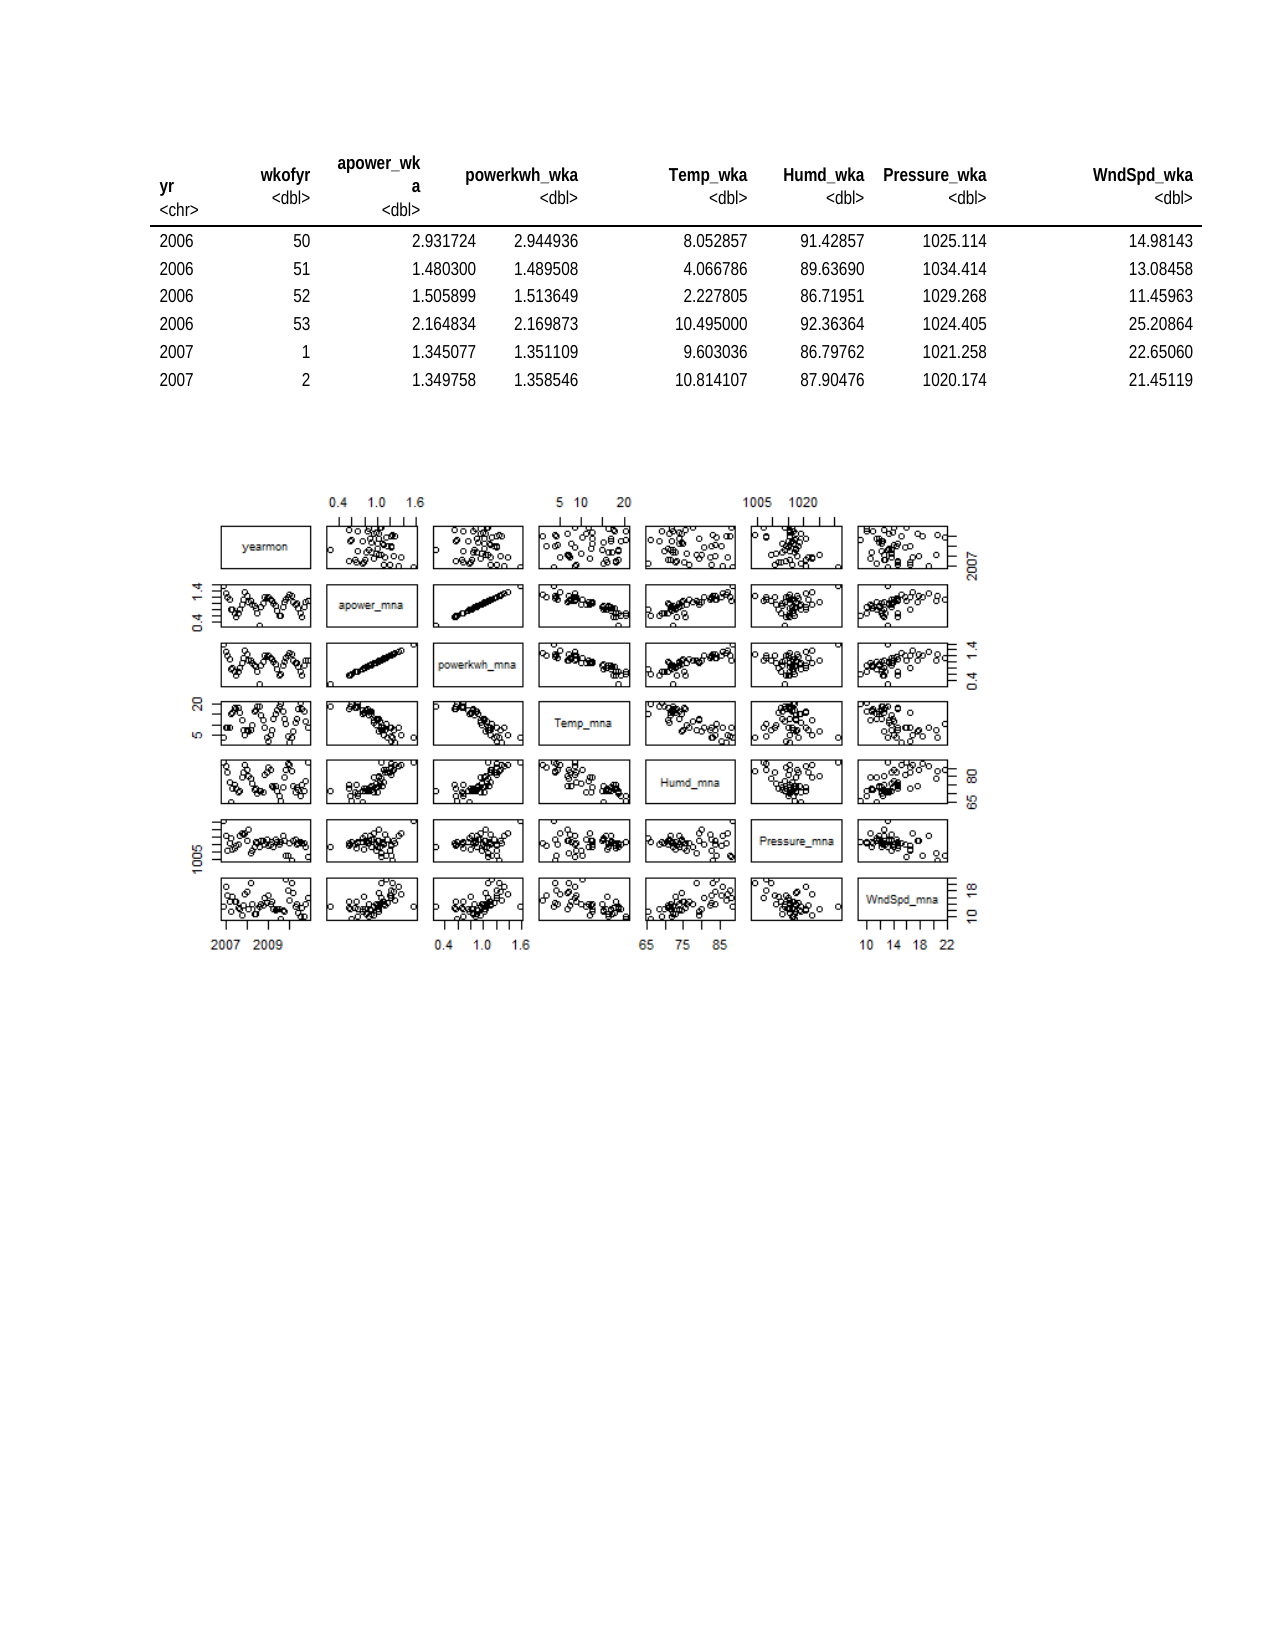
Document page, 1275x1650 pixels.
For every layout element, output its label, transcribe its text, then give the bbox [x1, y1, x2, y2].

table_cell 1020.174 [874, 366, 996, 393]
table_cell 21.45119 [996, 366, 1202, 393]
table_cell 2.944936 [485, 227, 587, 254]
table_cell 2.931724 [319, 227, 485, 254]
table_cell 4.066786 [587, 254, 757, 282]
table_cell 1024.405 [874, 310, 996, 338]
table_header powerkwh_wka <dbl> [430, 150, 587, 225]
table_cell 2 [251, 366, 319, 393]
table_cell 52 [251, 282, 319, 310]
table_cell 50 [251, 227, 319, 254]
table_cell 2006 [150, 227, 251, 254]
table_header apower_wka <dbl> [319, 150, 429, 225]
table_cell 86.79762 [757, 338, 873, 366]
table_cell 1029.268 [874, 282, 996, 310]
table_header Temp_wka <dbl> [587, 150, 757, 225]
table_cell 86.71951 [757, 282, 873, 310]
table_cell 2007 [150, 338, 251, 366]
table_cell 92.36364 [757, 310, 873, 338]
table_cell 2.164834 [319, 310, 485, 338]
table_cell 89.63690 [757, 254, 873, 282]
table_header wkofyr <dbl> [251, 150, 319, 225]
table_cell 2006 [150, 282, 251, 310]
table_cell 25.20864 [996, 310, 1202, 338]
picture [150, 455, 1019, 992]
table_cell 53 [251, 310, 319, 338]
table_cell 1.505899 [319, 282, 485, 310]
table_cell 2006 [150, 310, 251, 338]
table_cell 51 [251, 254, 319, 282]
table_cell 9.603036 [587, 338, 757, 366]
table_cell 2007 [150, 366, 251, 393]
table_cell 13.08458 [996, 254, 1202, 282]
table_cell 10.495000 [587, 310, 757, 338]
table_cell 1.358546 [485, 366, 587, 393]
table_header Pressure_wka <dbl> [874, 150, 996, 225]
table_cell 87.90476 [757, 366, 873, 393]
table_cell 1021.258 [874, 338, 996, 366]
table_cell 8.052857 [587, 227, 757, 254]
table_cell 1.349758 [319, 366, 485, 393]
table_cell 1.489508 [485, 254, 587, 282]
table_cell 14.98143 [996, 227, 1202, 254]
table_cell 22.65060 [996, 338, 1202, 366]
table_cell 1 [251, 338, 319, 366]
table_cell 10.814107 [587, 366, 757, 393]
table_cell 11.45963 [996, 282, 1202, 310]
table_cell 1.345077 [319, 338, 485, 366]
table_cell 2006 [150, 254, 251, 282]
table_header yr <chr> [150, 150, 251, 225]
table_cell 1.351109 [485, 338, 587, 366]
table_header WndSpd_wka <dbl> [996, 150, 1202, 225]
table_header Humd_wka <dbl> [757, 150, 873, 225]
table_cell 1.480300 [319, 254, 485, 282]
table_cell 1025.114 [874, 227, 996, 254]
table_cell 91.42857 [757, 227, 873, 254]
table_cell 1034.414 [874, 254, 996, 282]
table_cell 1.513649 [485, 282, 587, 310]
table_cell 2.227805 [587, 282, 757, 310]
table_cell 2.169873 [485, 310, 587, 338]
